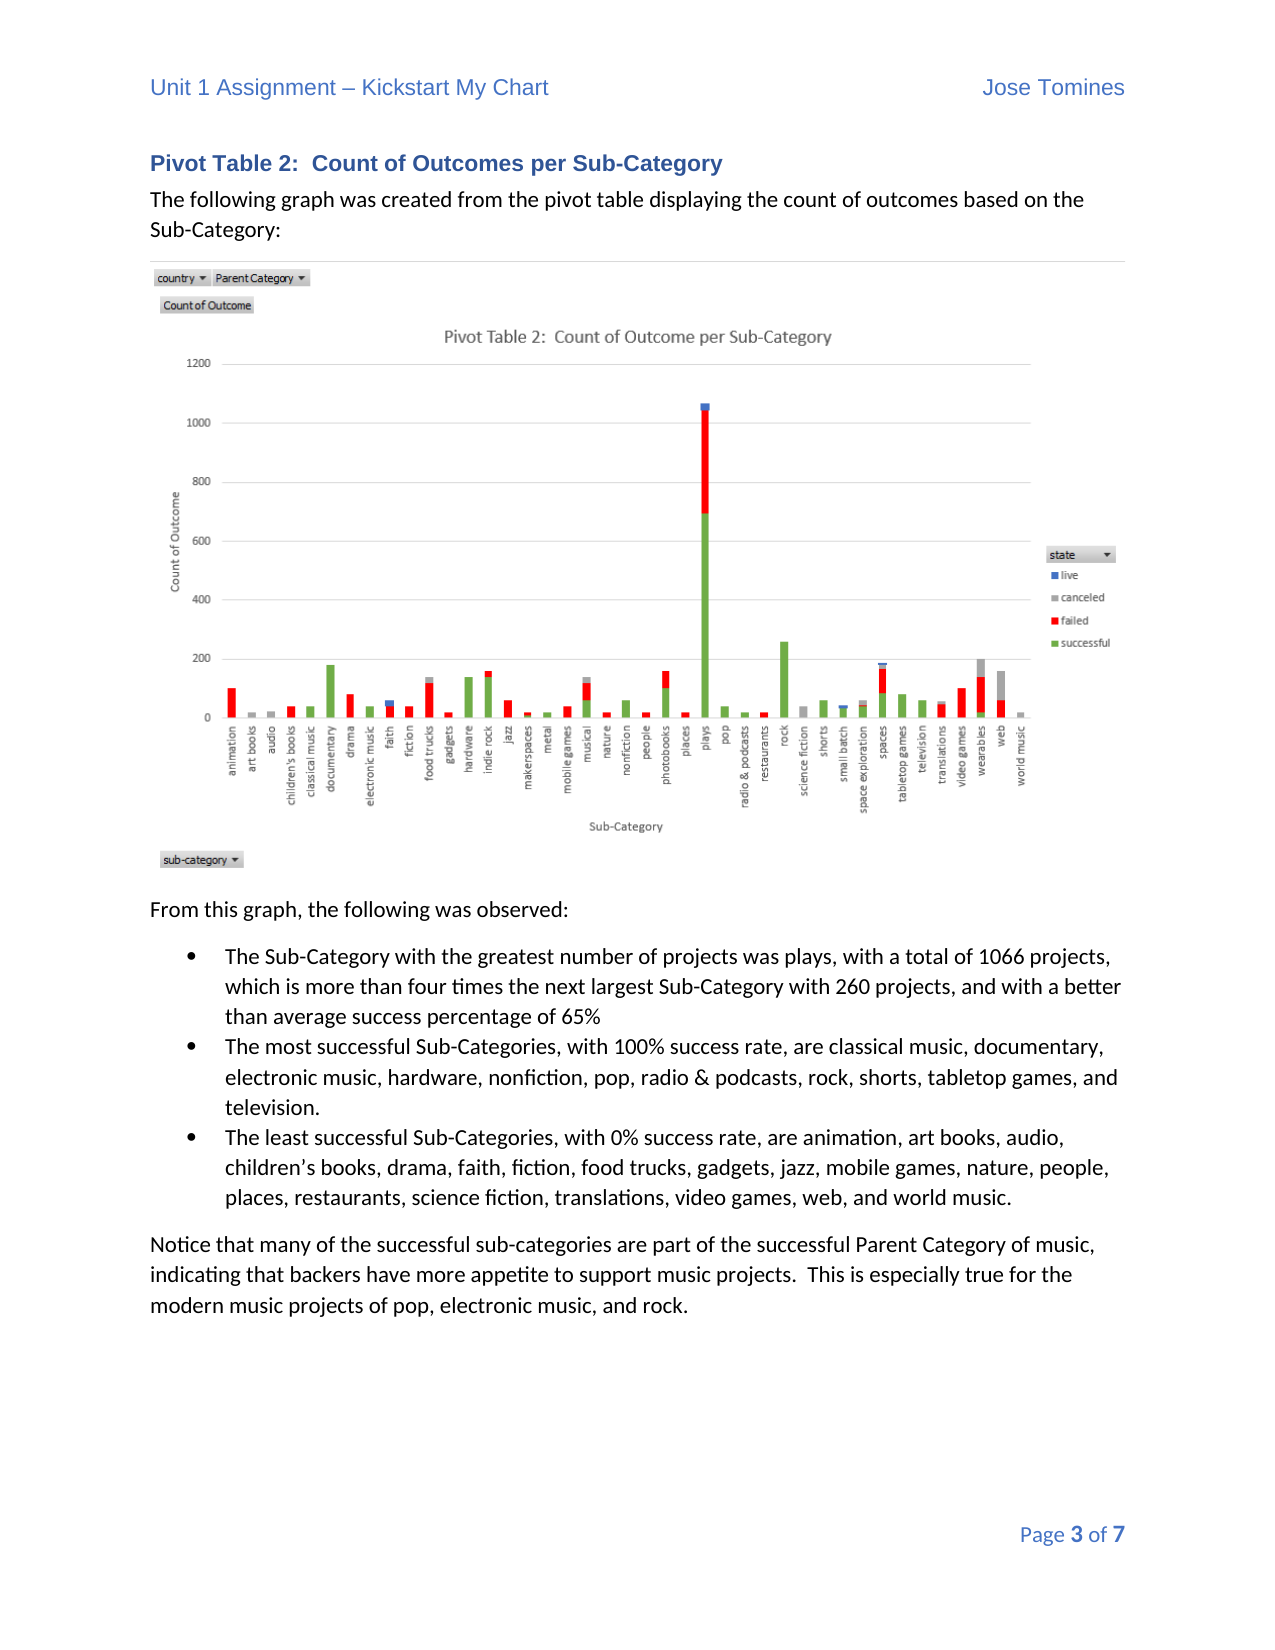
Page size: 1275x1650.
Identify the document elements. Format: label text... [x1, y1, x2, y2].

text From this graph, the following was observed: [150, 895, 1125, 923]
list The least successful Sub-Categories, with 0% success rate, are animation, art books, audio, children’s books, drama, faith, fiction, food trucks, gadgets, jazz, mobile games, nature, people, places, restaurants, science fiction, translations, video games, web, and world music. [187, 1123, 1125, 1212]
list The Sub-Category with the greatest number of projects was plays, with a total of 1066 projects, which is more than four times the next largest Sub-Category with 260 projects, and with a better than average success percentage of 65% [187, 942, 1125, 1030]
subtitle Pivot Table 2: Count of Outcomes per Sub-Category [150, 150, 1125, 176]
text Notice that many of the successful sub-categories are part of the successful Parent Category of music, indicating that backers have more appetite to support music projects. This is especially true for the modern music projects of pop, electronic music, and rock. [150, 1230, 1125, 1319]
picture [150, 261, 1125, 877]
list The most successful Sub-Categories, with 100% success rate, are classical music, documentary, electronic music, hardware, nonfiction, pop, radio & podcasts, rock, shorts, tabletop games, and television. [187, 1032, 1125, 1121]
text The following graph was created from the pivot table displaying the count of outcomes based on the Sub-Category: [150, 185, 1125, 243]
